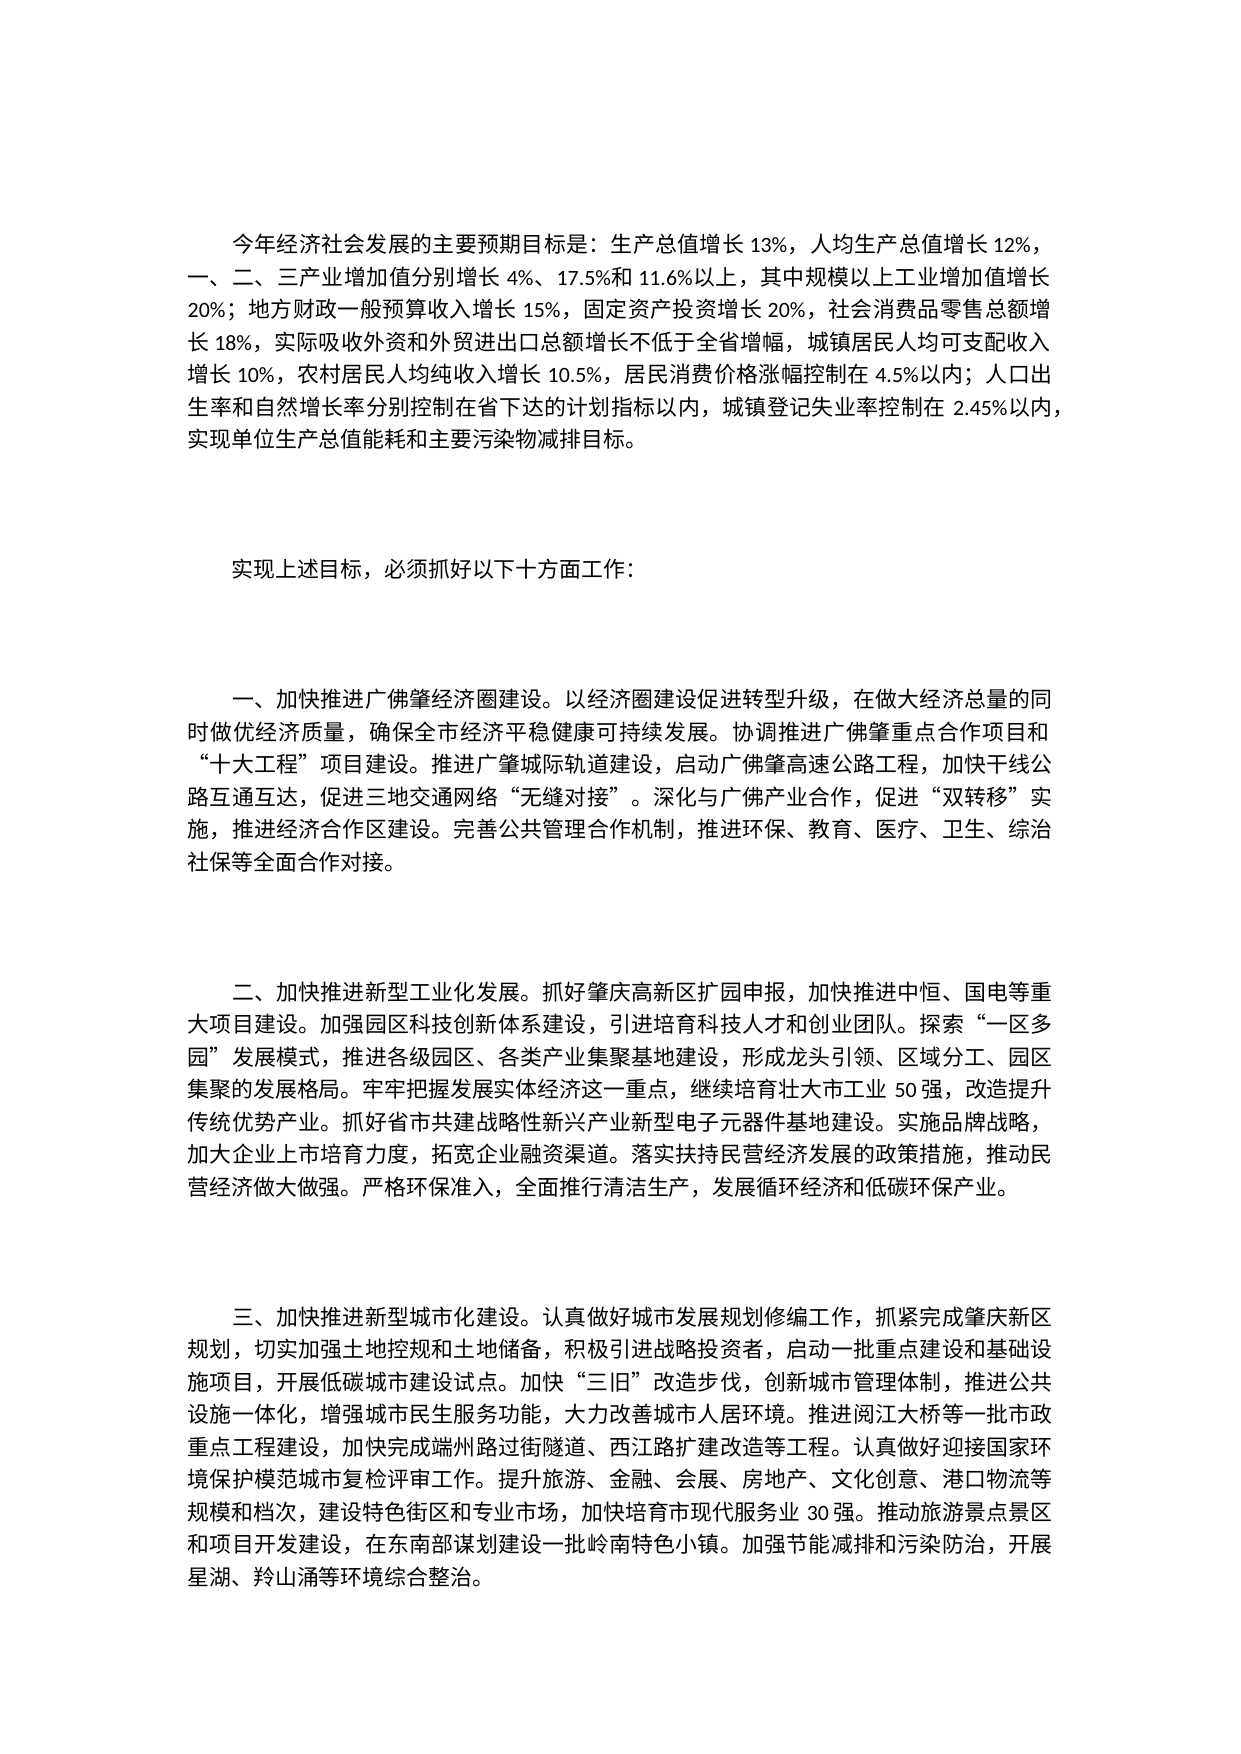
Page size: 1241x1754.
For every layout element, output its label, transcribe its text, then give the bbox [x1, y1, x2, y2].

text 实现上述目标，必须抓好以下十方面工作： [187, 552, 1053, 584]
text 二、加快推进新型工业化发展。抓好肇庆高新区扩园申报，加快推进中恒、国电等重大项目建设。加强园区科技创新体系建设，引进培育科技人才和创业团队。探索“一区多园”发展模式，推进各级园区、各类产业集聚基地建设，形成龙头引领、区域分工、园区集聚的发展格局。牢牢把握发展实体经济这一重点，继续培育壮大市工业50强，改造提升传统优势产业。抓好省市共建战略性新兴产业新型电子元器件基地建设。实施品牌战略，加大企业上市培育力度，拓宽企业融资渠道。落实扶持民营经济发展的政策措施，推动民营经济做大做强。严格环保准入，全面推行清洁生产，发展循环经济和低碳环保产业。 [187, 974, 1053, 1202]
text 三、加快推进新型城市化建设。认真做好城市发展规划修编工作，抓紧完成肇庆新区规划，切实加强土地控规和土地储备，积极引进战略投资者，启动一批重点建设和基础设施项目，开展低碳城市建设试点。加快“三旧”改造步伐，创新城市管理体制，推进公共设施一体化，增强城市民生服务功能，大力改善城市人居环境。推进阅江大桥等一批市政重点工程建设，加快完成端州路过街隧道、西江路扩建改造等工程。认真做好迎接国家环境保护模范城市复检评审工作。提升旅游、金融、会展、房地产、文化创意、港口物流等规模和档次，建设特色街区和专业市场，加快培育市现代服务业30强。推动旅游景点景区和项目开发建设，在东南部谋划建设一批岭南特色小镇。加强节能减排和污染防治，开展星湖、羚山涌等环境综合整治。 [187, 1299, 1053, 1592]
text 今年经济社会发展的主要预期目标是：生产总值增长13%，人均生产总值增长12%，一、二、三产业增加值分别增长4%、17.5%和11.6%以上，其中规模以上工业增加值增长20%；地方财政一般预算收入增长15%，固定资产投资增长20%，社会消费品零售总额增长18%，实际吸收外资和外贸进出口总额增长不低于全省增幅，城镇居民人均可支配收入增长10%，农村居民人均纯收入增长10.5%，居民消费价格涨幅控制在4.5%以内；人口出生率和自然增长率分别控制在省下达的计划指标以内，城镇登记失业率控制在2.45%以内，实现单位生产总值能耗和主要污染物减排目标。 [187, 227, 1053, 454]
text 一、加快推进广佛肇经济圈建设。以经济圈建设促进转型升级，在做大经济总量的同时做优经济质量，确保全市经济平稳健康可持续发展。协调推进广佛肇重点合作项目和“十大工程”项目建设。推进广肇城际轨道建设，启动广佛肇高速公路工程，加快干线公路互通互达，促进三地交通网络“无缝对接”。深化与广佛产业合作，促进“双转移”实施，推进经济合作区建设。完善公共管理合作机制，推进环保、教育、医疗、卫生、综治、社保等全面合作对接。 [187, 682, 1053, 877]
